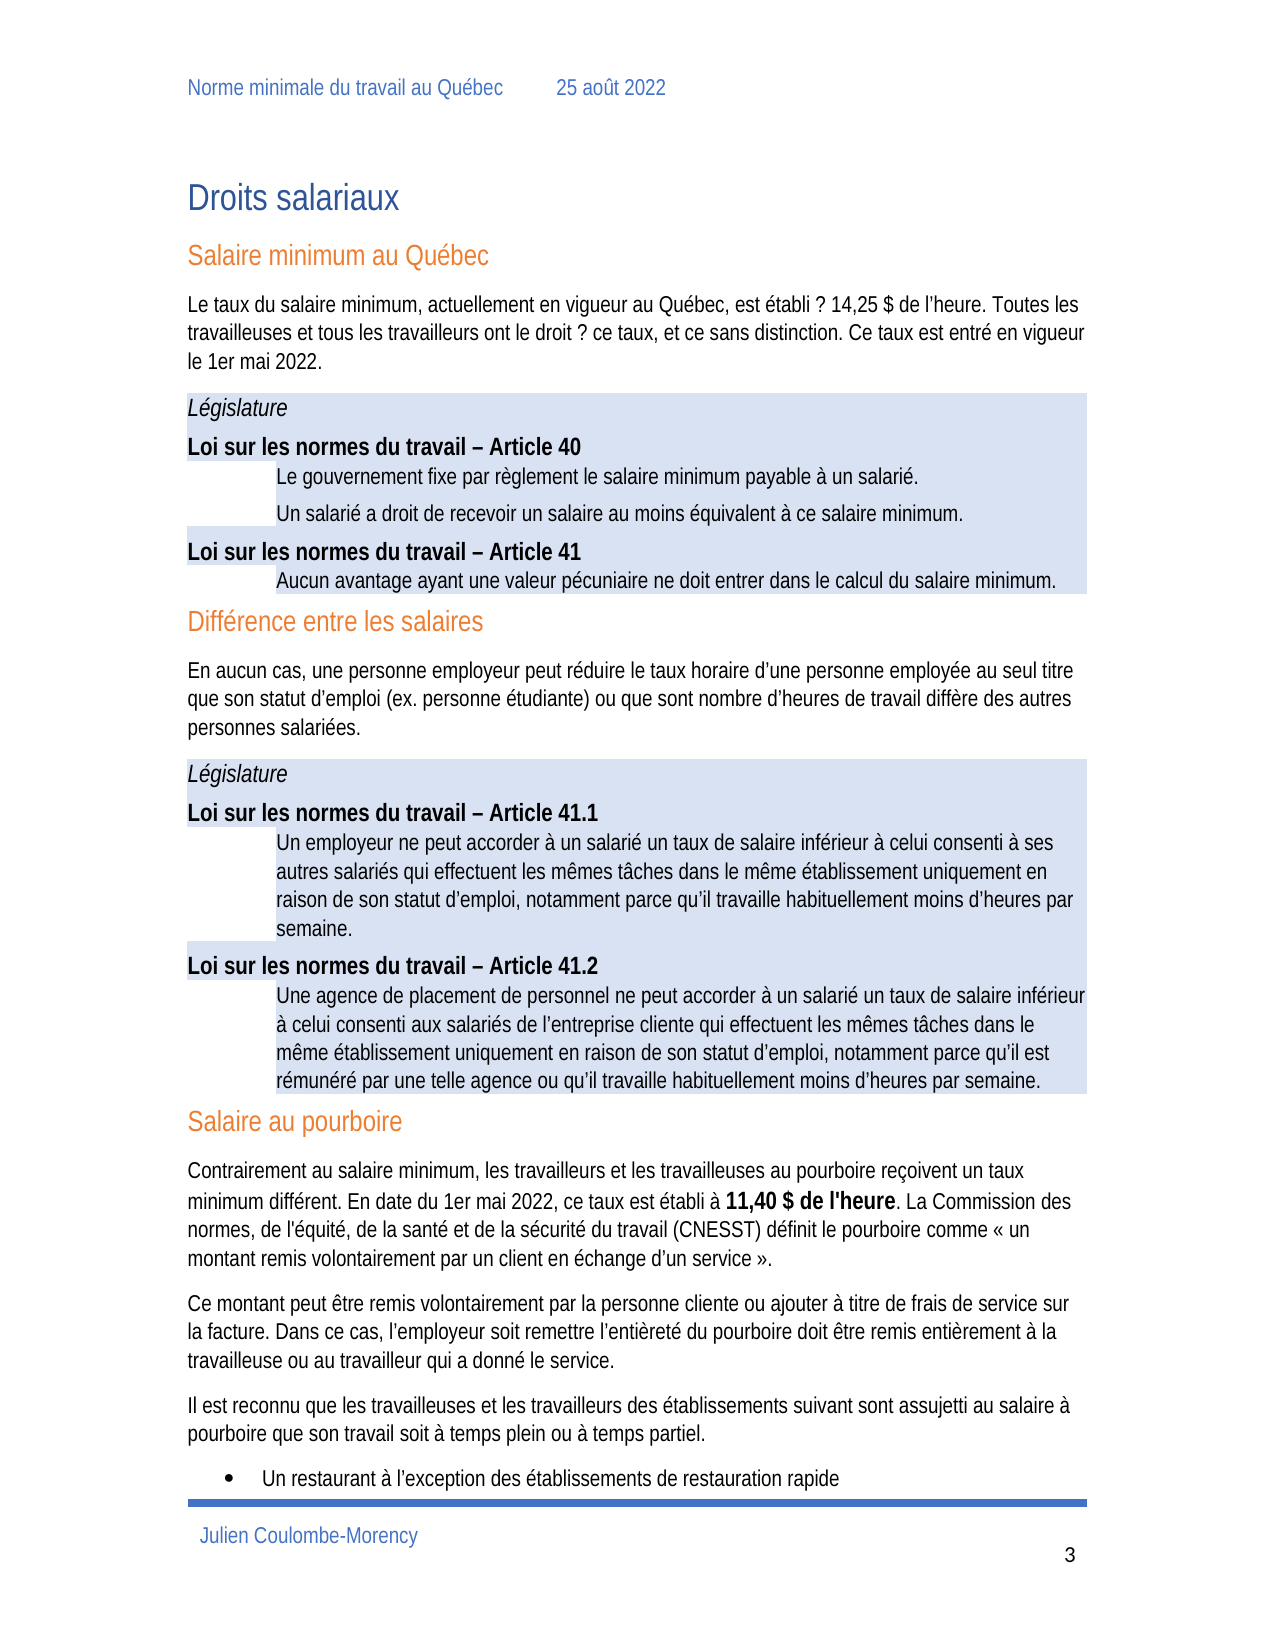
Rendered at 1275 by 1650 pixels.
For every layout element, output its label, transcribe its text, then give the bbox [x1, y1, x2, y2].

text Législature [187, 759, 1087, 788]
text Une agence de placement de personnel ne peut accorder à un salarié un taux de salaire inférieur à celui consenti aux salariés de l’entreprise cliente qui effectuent les mêmes tâches dans le même établissement uniquement en raison de son statut d’emploi, notamment parce qu’il est rémunéré par une telle agence ou qu’il travaille habituellement moins d’heures par semaine. [276, 982, 1087, 1094]
text Loi sur les normes du travail – Article 41.1 [187, 798, 1087, 827]
list Il est reconnu que les travailleuses et les travailleurs des établissements suivant sont assujetti au salaire à pourboire que son travail soit à temps plein ou à temps partiel. [187, 1392, 1087, 1447]
list Le taux du salaire minimum, actuellement en vigueur au Québec, est établi ? 14,25 $ de l’heure. Toutes les travailleuses et tous les travailleurs ont le droit ? ce taux, et ce sans distinction. Ce taux est entré en vigueur le 1er mai 2022. [187, 291, 1087, 374]
text Aucun avantage ayant une valeur pécuniaire ne doit entrer dans le calcul du salaire minimum. [276, 567, 1087, 594]
list En aucun cas, une personne employeur peut réduire le taux horaire d’une personne employée au seul titre que son statut d’emploi (ex. personne étudiante) ou que sont nombre d’heures de travail diffère des autres personnes salariées. [187, 657, 1087, 740]
text Loi sur les normes du travail – Article 41.2 [187, 951, 1087, 980]
list Contrairement au salaire minimum, les travailleurs et les travailleuses au pourboire reçoivent un taux minimum différent. En date du 1er mai 2022, ce taux est établi à 11,40 $ de l'heure. La Commission des normes, de l'équité, de la santé et de la sécurité du travail (CNESST) définit le pourboire comme « un montant remis volontairement par un client en échange d’un service ». [187, 1157, 1087, 1271]
text Un employeur ne peut accorder à un salarié un taux de salaire inférieur à celui consenti à ses autres salariés qui effectuent les mêmes tâches dans le même établissement uniquement en raison de son statut d’emploi, notamment parce qu’il travaille habituellement moins d’heures par semaine. [276, 829, 1087, 941]
text Loi sur les normes du travail – Article 41 [187, 537, 1087, 565]
text Le gouvernement fixe par règlement le salaire minimum payable à un salarié. [276, 463, 1087, 489]
subtitle Salaire minimum au Québec [187, 238, 1087, 272]
text Loi sur les normes du travail – Article 40 [187, 432, 1087, 461]
subtitle Différence entre les salaires [187, 604, 1087, 638]
text Législature [187, 393, 1087, 421]
text Un salarié a droit de recevoir un salaire au moins équivalent à ce salaire minimum. [276, 500, 1087, 526]
list Un restaurant à l’exception des établissements de restauration rapide [225, 1465, 1087, 1492]
subtitle Salaire au pourboire [187, 1104, 1087, 1138]
subtitle Droits salariaux [187, 175, 1087, 218]
list Ce montant peut être remis volontairement par la personne cliente ou ajouter à titre de frais de service sur la facture. Dans ce cas, l’employeur soit remettre l’entièreté du pourboire doit être remis entièrement à la travailleuse ou au travailleur qui a donné le service. [187, 1290, 1087, 1373]
